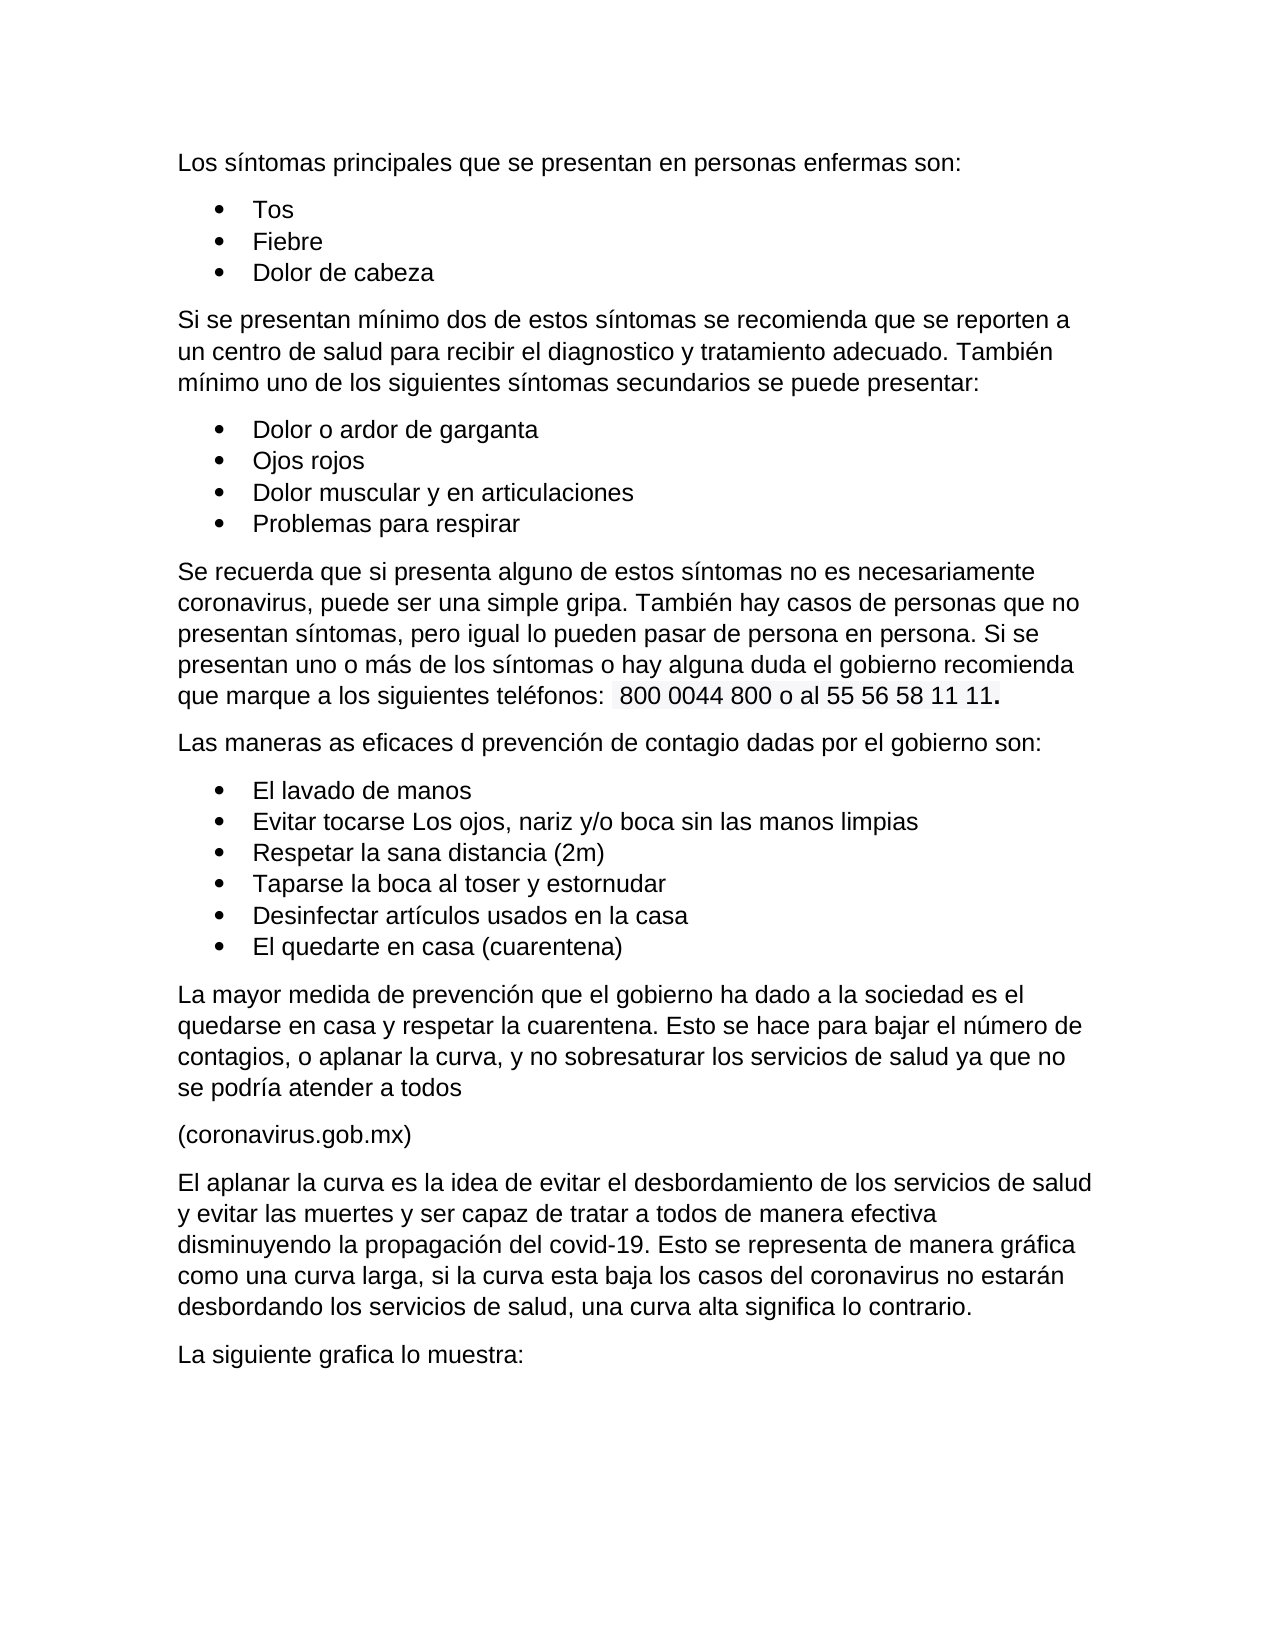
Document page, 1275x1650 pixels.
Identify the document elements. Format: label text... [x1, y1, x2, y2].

text Las maneras as eficaces d prevención de contagio dadas por el gobierno son: [177, 728, 1098, 757]
text Los síntomas principales que se presentan en personas enfermas son: [177, 148, 1098, 176]
text Si se presentan mínimo dos de estos síntomas se recomienda que se reporten a un centro de salud para recibir el diagnostico y tratamiento adecuado. También mínimo uno de los siguientes síntomas secundarios se puede presentar: [177, 305, 1098, 396]
list Respetar la sana distancia (2m) [215, 838, 1098, 867]
list Dolor o ardor de garganta [215, 415, 1098, 444]
list Tos [215, 195, 1098, 224]
text (coronavirus.gob.mx) [177, 1120, 1098, 1149]
list Dolor muscular y en articulaciones [215, 477, 1098, 506]
text La mayor medida de prevención que el gobierno ha dado a la sociedad es el quedarse en casa y respetar la cuarentena. Esto se hace para bajar el número de contagios, o aplanar la curva, y no sobresaturar los servicios de salud ya que no se podría atender a todos [177, 979, 1098, 1101]
list Dolor de cabeza [215, 258, 1098, 286]
list Desinfectar artículos usados en la casa [215, 901, 1098, 929]
list Taparse la boca al toser y estornudar [215, 869, 1098, 898]
list Problemas para respirar [215, 509, 1098, 537]
text El aplanar la curva es la idea de evitar el desbordamiento de los servicios de salud y evitar las muertes y ser capaz de tratar a todos de manera efectiva disminuyendo la propagación del covid-19. Esto se representa de manera gráfica como una curva larga, si la curva esta baja los casos del coronavirus no estarán desbordando los servicios de salud, una curva alta significa lo contrario. [177, 1168, 1098, 1321]
list Evitar tocarse Los ojos, nariz y/o boca sin las manos limpias [215, 807, 1098, 836]
text Se recuerda que si presenta alguno de estos síntomas no es necesariamente coronavirus, puede ser una simple gripa. También hay casos de personas que no presentan síntomas, pero igual lo pueden pasar de persona en persona. Si se presentan uno o más de los síntomas o hay alguna duda el gobierno recomienda que marque a los siguientes teléfonos: 800 0044 800 o al 55 56 58 11 11. [177, 556, 1098, 709]
list El lavado de manos [215, 776, 1098, 805]
list Fiebre [215, 226, 1098, 255]
list Ojos rojos [215, 446, 1098, 475]
list El quedarte en casa (cuarentena) [215, 932, 1098, 961]
text La siguiente grafica lo muestra: [177, 1340, 1098, 1369]
